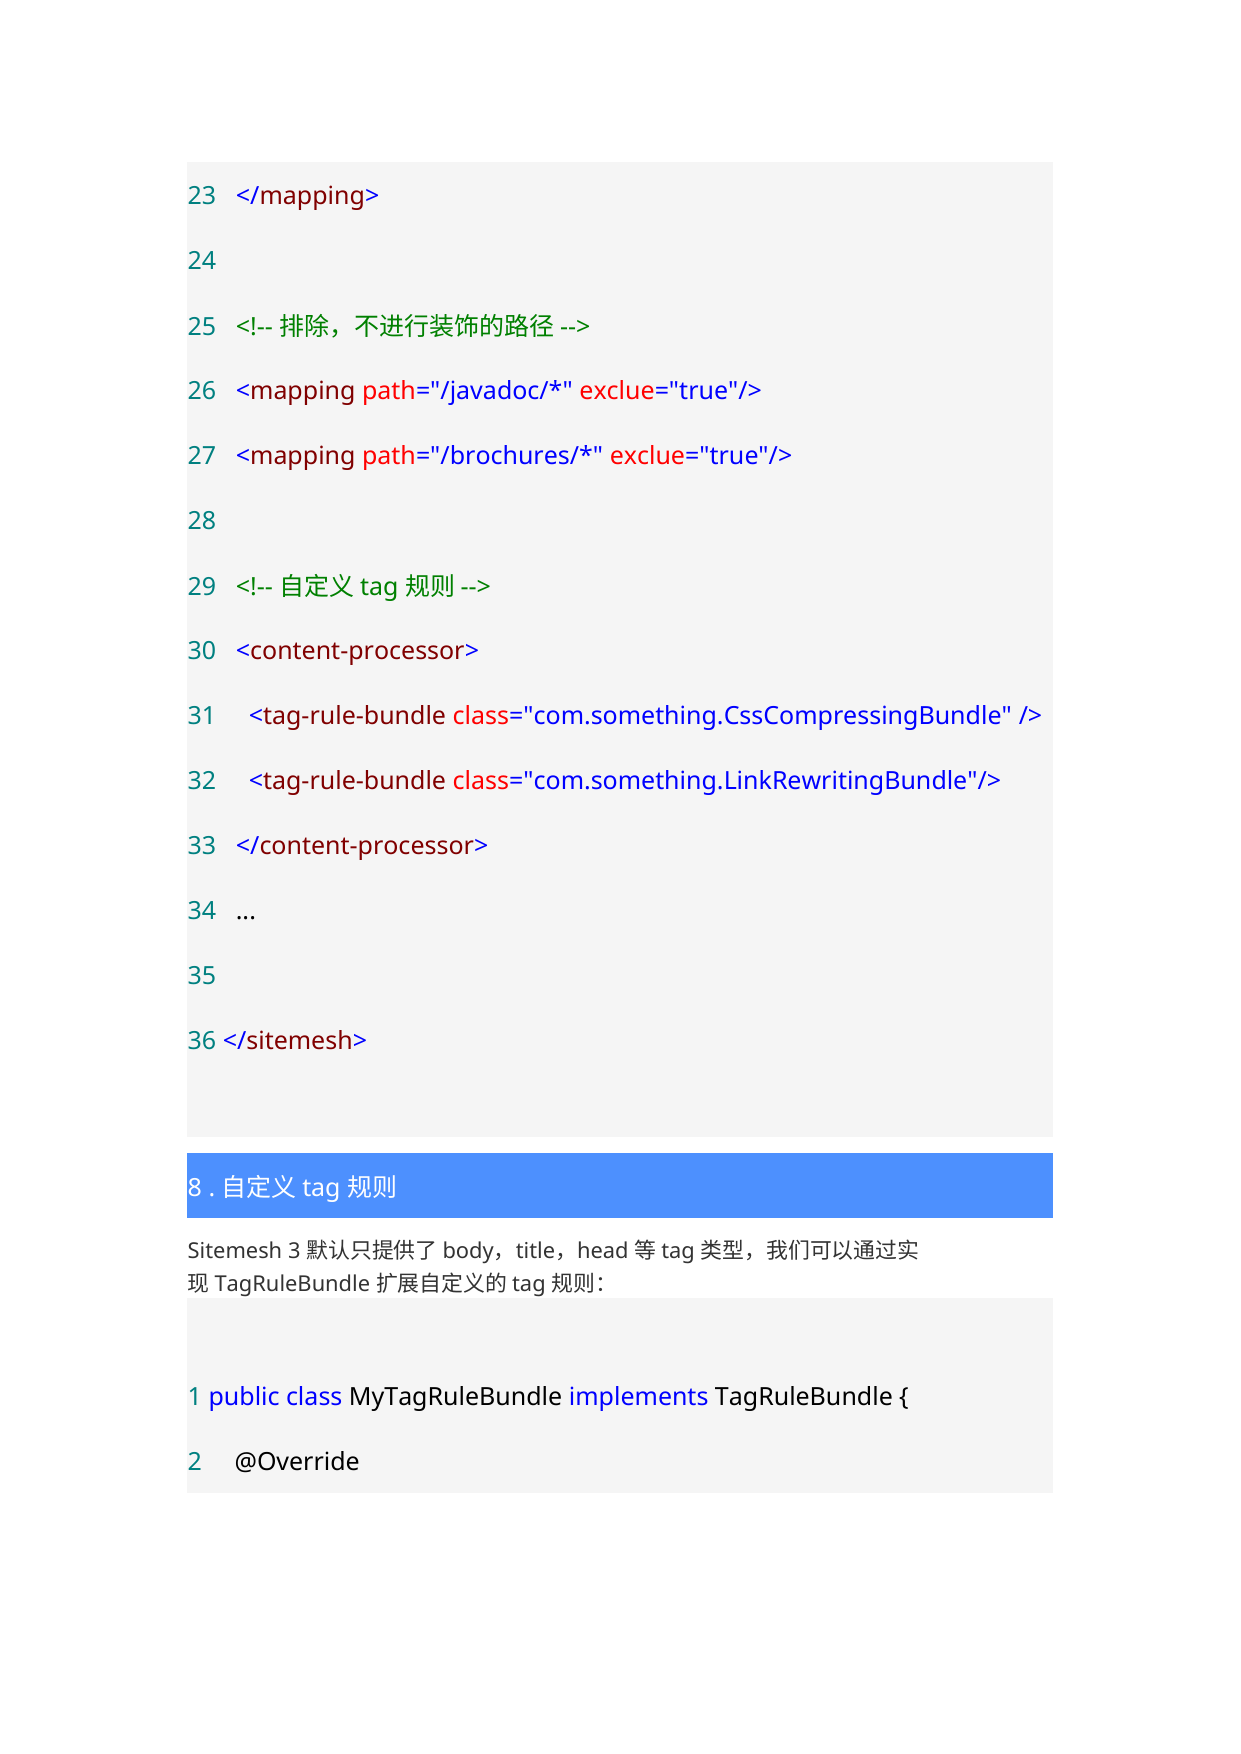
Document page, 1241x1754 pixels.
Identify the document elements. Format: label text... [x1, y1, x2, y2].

text 2 @Override [187, 1428, 1053, 1493]
text 32 <tag-rule-bundle class="com.something.LinkRewritingBundle"/> [187, 747, 1053, 812]
text 30 <content-processor> [187, 617, 1053, 682]
text 27 <mapping path="/brochures/*" exclue="true"/> [187, 422, 1053, 487]
text 34 ... [187, 877, 1053, 942]
text 24 [187, 227, 1053, 292]
text 1 public class MyTagRuleBundle implements TagRuleBundle { [187, 1363, 1053, 1428]
text 31 <tag-rule-bundle class="com.something.CssCompressingBundle" /> [187, 682, 1053, 747]
text 28 [187, 487, 1053, 552]
text 35 [187, 942, 1053, 1007]
text 36 </sitemesh> [187, 1007, 1053, 1072]
text 33 </content-processor> [187, 812, 1053, 877]
text 23 </mapping> [187, 162, 1053, 227]
text 26 <mapping path="/javadoc/*" exclue="true"/> [187, 357, 1053, 422]
text 25 <!-- 排除，不进行装饰的路径 --> [187, 292, 1053, 357]
text 8 . 自定义 tag 规则 [187, 1153, 1053, 1218]
text 29 <!-- 自定义 tag 规则 --> [187, 552, 1053, 617]
text Sitemesh 3 默认只提供了 body，title，head 等 tag 类型，我们可以通过实现 TagRuleBundle 扩展自定义的 tag 规则： [187, 1233, 1053, 1298]
